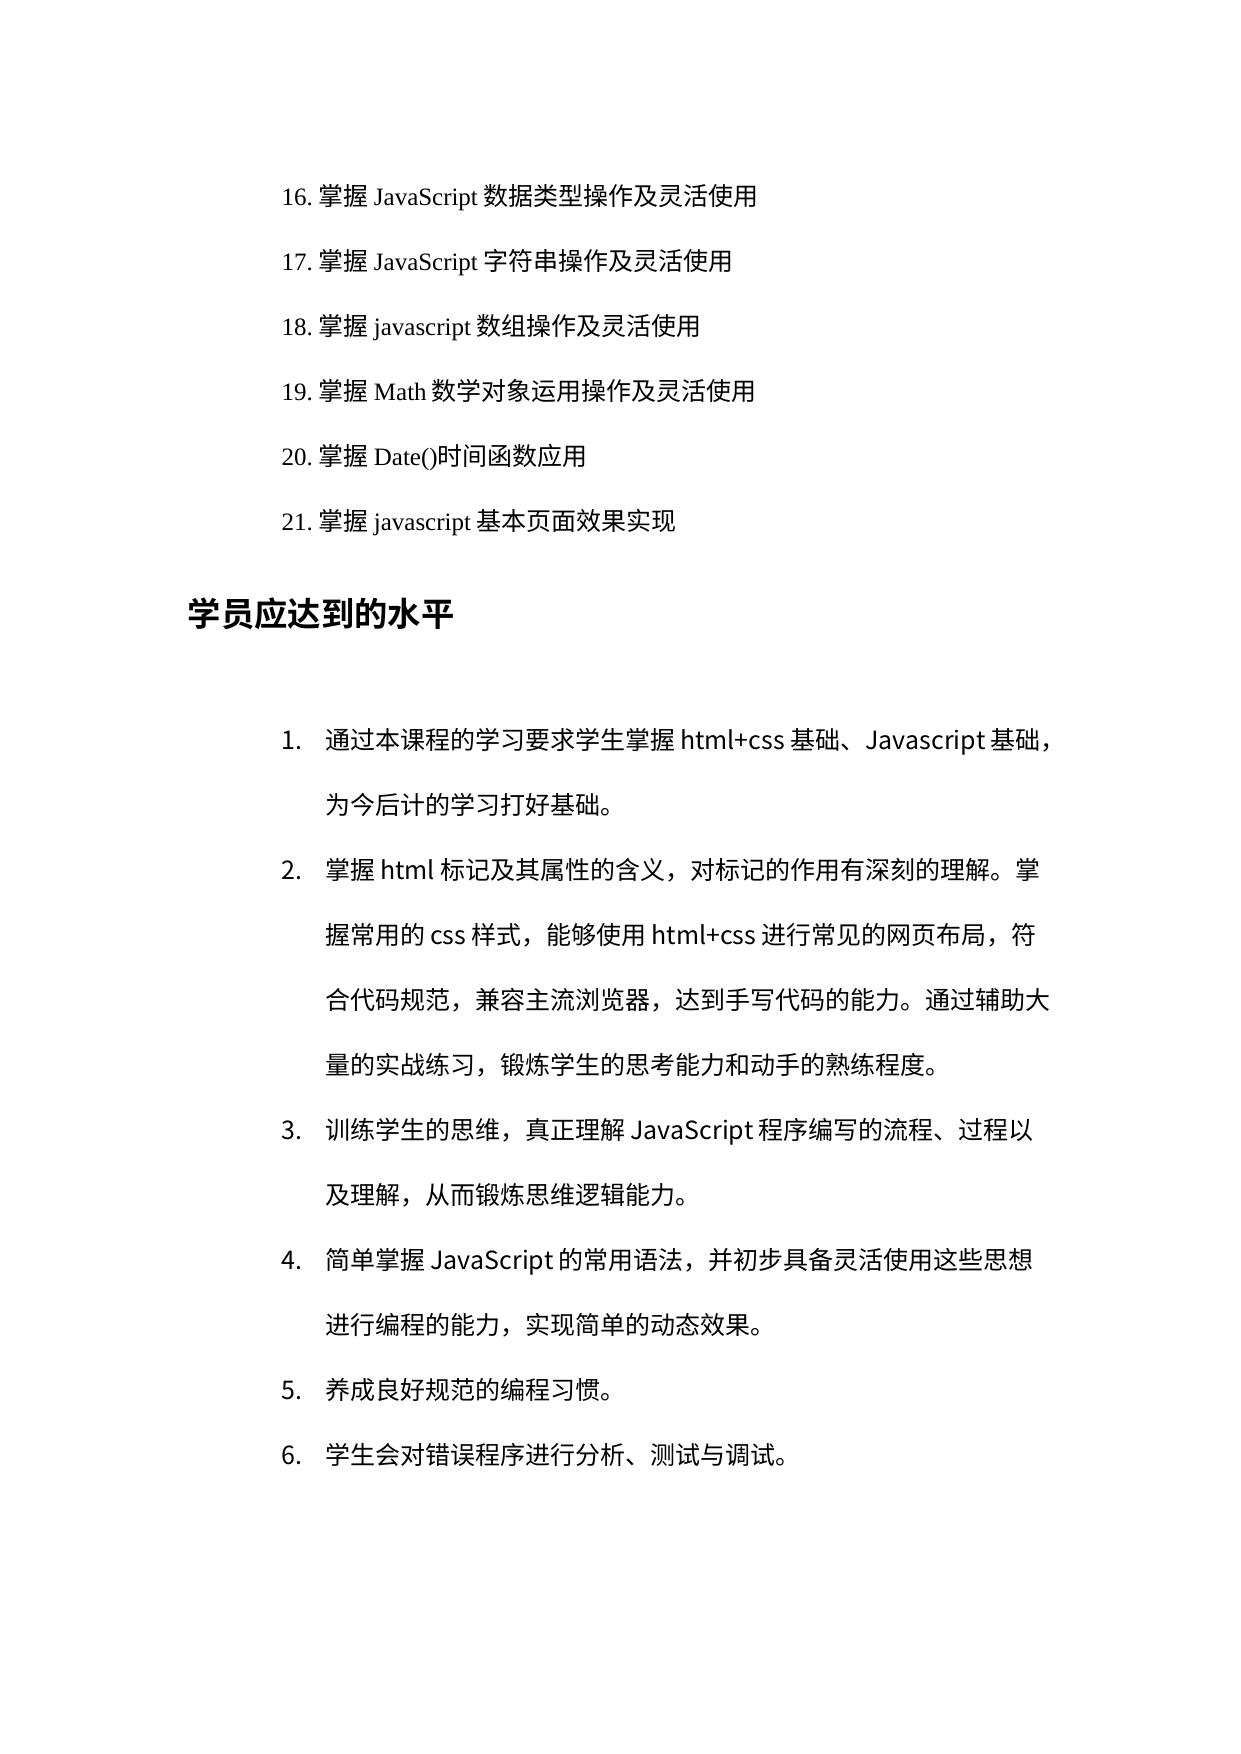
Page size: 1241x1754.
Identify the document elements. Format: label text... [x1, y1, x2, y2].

list 简单掌握JavaScript的常用语法，并初步具备灵活使用这些思想进行编程的能力，实现简单的动态效果。 [281, 1226, 1053, 1356]
list 通过本课程的学习要求学生掌握html+css基础、Javascript基础，为今后计的学习打好基础。 [281, 706, 1053, 836]
list 掌握JavaScript字符串操作及灵活使用 [281, 227, 1053, 292]
list 养成良好规范的编程习惯。 [281, 1356, 1053, 1421]
list 训练学生的思维，真正理解JavaScript程序编写的流程、过程以及理解，从而锻炼思维逻辑能力。 [281, 1096, 1053, 1226]
subtitle 学员应达到的水平 [187, 579, 1053, 644]
list 掌握Date()时间函数应用 [281, 422, 1053, 487]
list 掌握html标记及其属性的含义，对标记的作用有深刻的理解。掌握常用的css样式，能够使用html+css进行常见的网页布局，符合代码规范，兼容主流浏览器，达到手写代码的能力。通过辅助大量的实战练习，锻炼学生的思考能力和动手的熟练程度。 [281, 836, 1053, 1096]
list 掌握JavaScript数据类型操作及灵活使用 [281, 162, 1053, 227]
list 掌握Math数学对象运用操作及灵活使用 [281, 357, 1053, 422]
list 掌握javascript数组操作及灵活使用 [281, 292, 1053, 357]
list 学生会对错误程序进行分析、测试与调试。 [281, 1421, 1053, 1486]
list 掌握javascript基本页面效果实现 [281, 487, 1053, 552]
